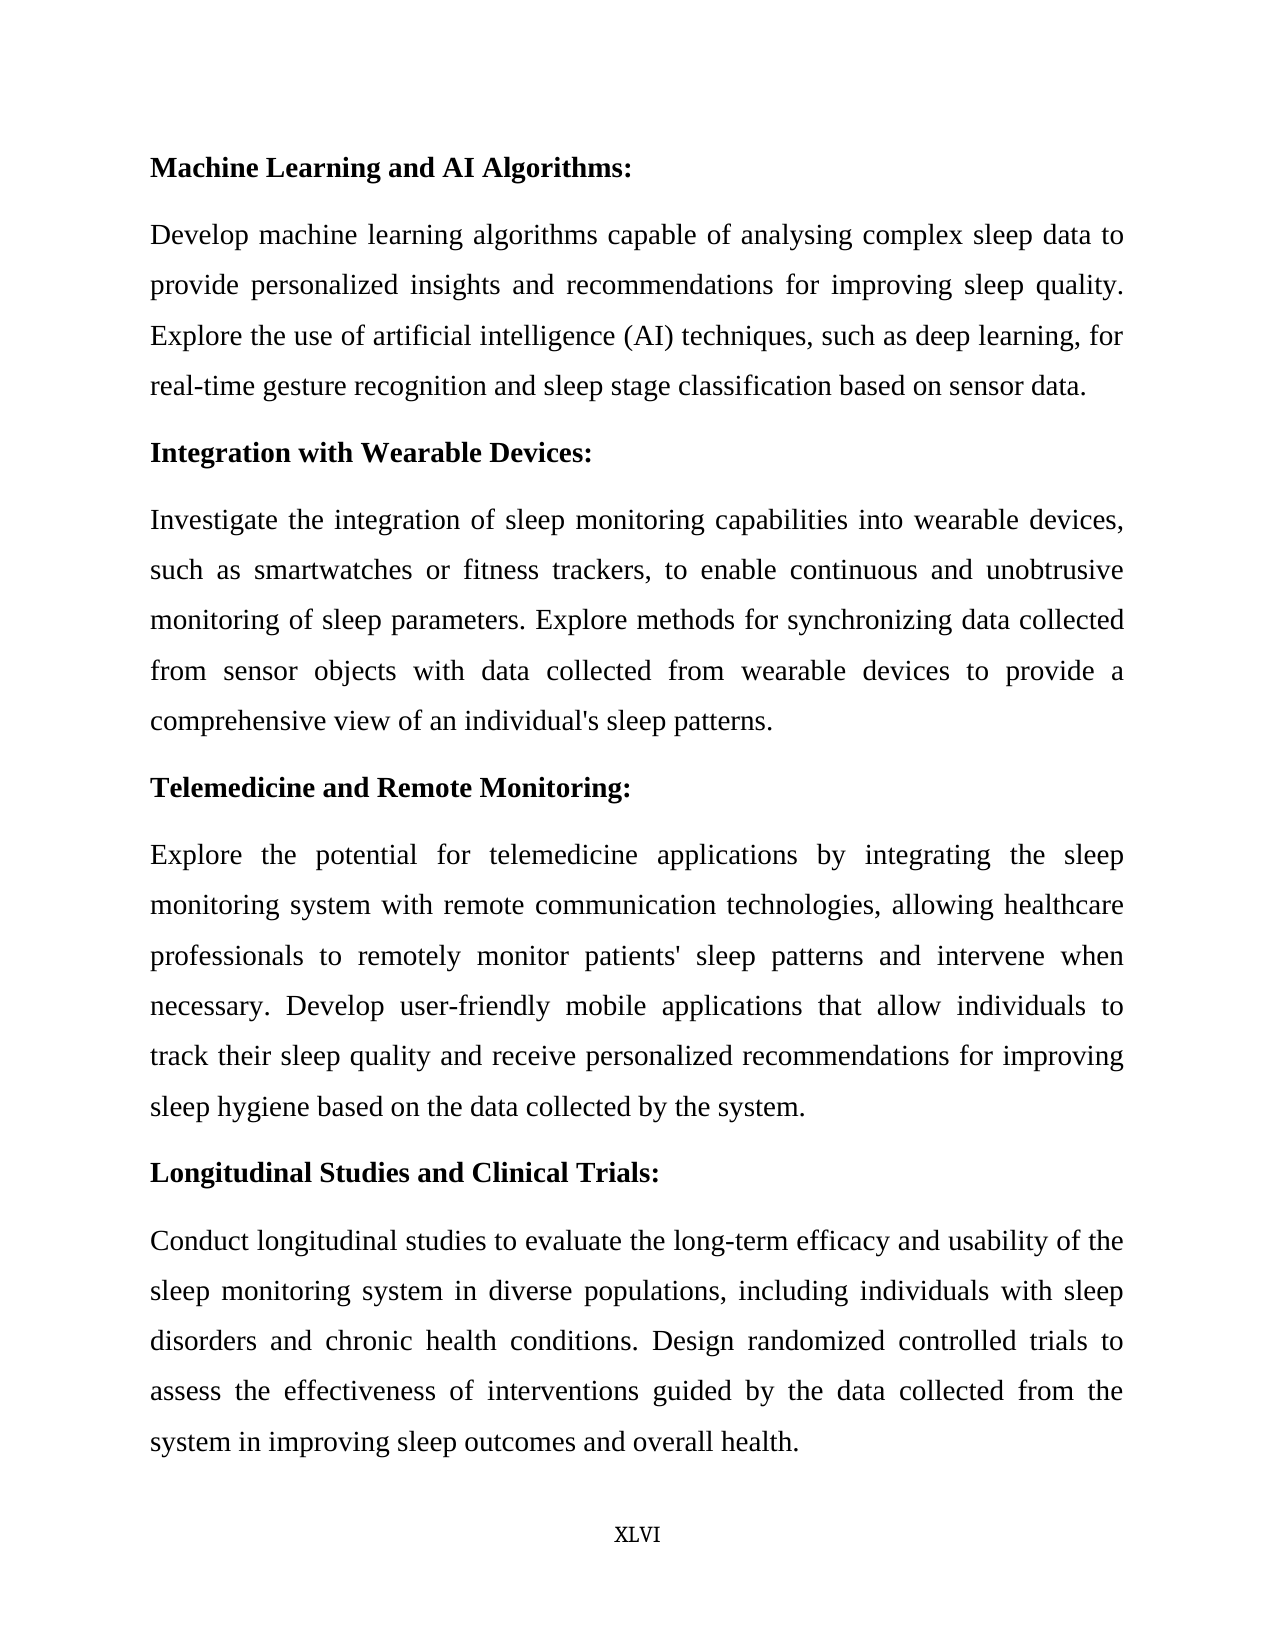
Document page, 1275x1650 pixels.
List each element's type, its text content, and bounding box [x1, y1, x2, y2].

text Longitudinal Studies and Clinical Trials: [150, 1156, 1125, 1189]
text Integration with Wearable Devices: [150, 435, 1125, 468]
text Explore the potential for telemedicine applications by integrating the sleep monitoring system with remote communication technologies, allowing healthcare professionals to remotely monitor patients' sleep patterns and intervene when necessary. Develop user-friendly mobile applications that allow individuals to track their sleep quality and receive personalized recommendations for improving sleep hygiene based on the data collected by the system. [150, 837, 1125, 1122]
text Develop machine learning algorithms capable of analysing complex sleep data to provide personalized insights and recommendations for improving sleep quality. Explore the use of artificial intelligence (AI) techniques, such as deep learning, for real-time gesture recognition and sleep stage classification based on sensor data. [150, 217, 1125, 401]
text Machine Learning and AI Algorithms: [150, 150, 1125, 183]
text Conduct longitudinal studies to evaluate the long-term efficacy and usability of the sleep monitoring system in diverse populations, including individuals with sleep disorders and chronic health conditions. Design randomized controlled trials to assess the effectiveness of interventions guided by the data collected from the system in improving sleep outcomes and overall health. [150, 1223, 1125, 1457]
text Investigate the integration of sleep monitoring capabilities into wearable devices, such as smartwatches or fitness trackers, to enable continuous and unobtrusive monitoring of sleep parameters. Explore methods for synchronizing data collected from sensor objects with data collected from wearable devices to provide a comprehensive view of an individual's sleep patterns. [150, 502, 1125, 737]
text Telemedicine and Remote Monitoring: [150, 770, 1125, 804]
